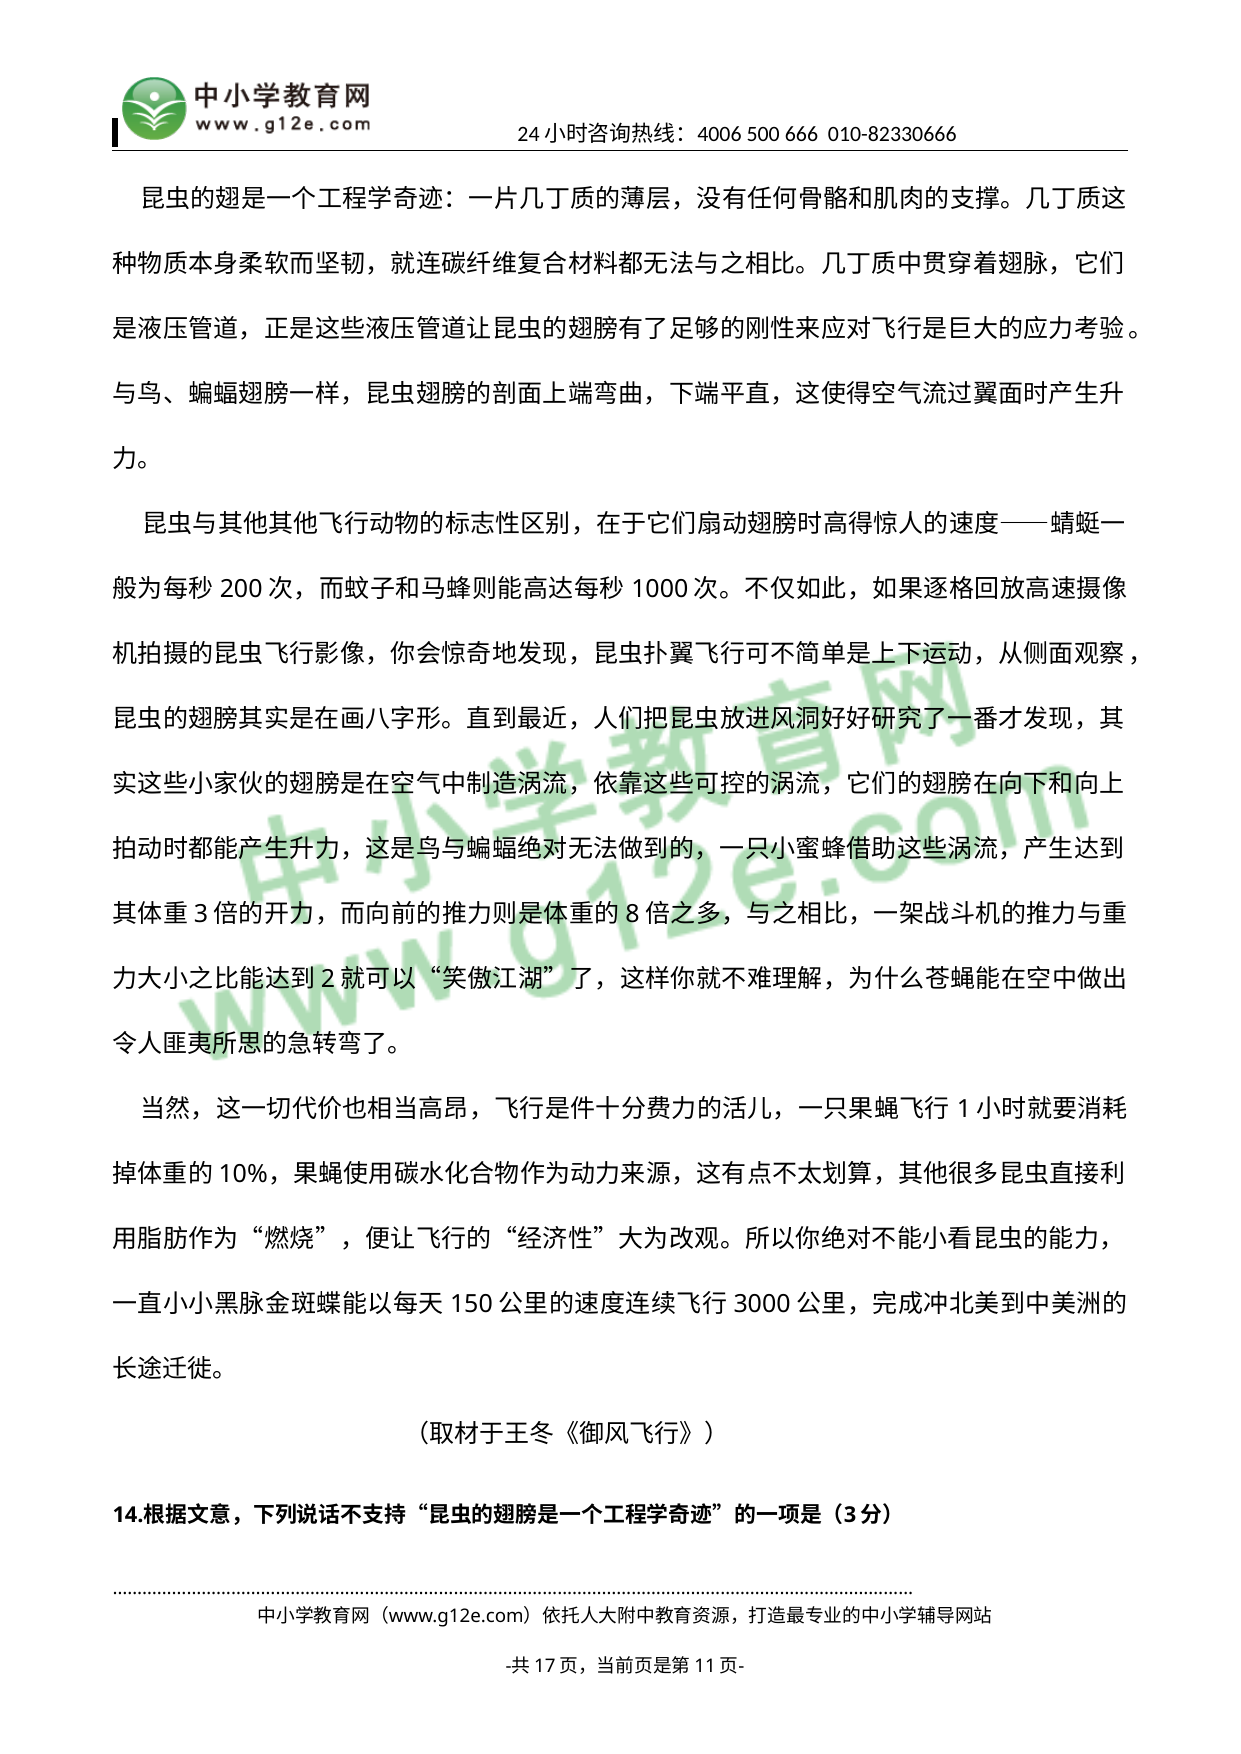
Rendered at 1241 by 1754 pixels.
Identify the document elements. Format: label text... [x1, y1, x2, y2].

picture [118, 73, 377, 142]
text 昆虫的翅是一个工程学奇迹：一片几丁质的薄层，没有任何骨骼和肌肉的支撑。几丁质这种物质本身柔软而坚韧，就连碳纤维复合材料都无法与之相比。几丁质中贯穿着翅脉，它们是液压管道，正是这些液压管道让昆虫的翅膀有了足够的刚性来应对飞行是巨大的应力考验。与鸟、蝙蝠翅膀一样，昆虫翅膀的剖面上端弯曲，下端平直，这使得空气流过翼面时产生升力。 [112, 164, 1128, 489]
text 当然，这一切代价也相当高昂，飞行是件十分费力的活儿，一只果蝇飞行1小时就要消耗掉体重的10%，果蝇使用碳水化合物作为动力来源，这有点不太划算，其他很多昆虫直接利用脂肪作为“燃烧”，便让飞行的“经济性”大为改观。所以你绝对不能小看昆虫的能力，一直小小黑脉金斑蝶能以每天150公里的速度连续飞行3000公里，完成冲北美到中美洲的长途迁徙。 [112, 1074, 1128, 1399]
text 昆虫与其他其他飞行动物的标志性区别，在于它们扇动翅膀时高得惊人的速度——蜻蜓一般为每秒200次，而蚊子和马蜂则能高达每秒1000次。不仅如此，如果逐格回放高速摄像机拍摄的昆虫飞行影像，你会惊奇地发现，昆虫扑翼飞行可不简单是上下运动，从侧面观察，昆虫的翅膀其实是在画八字形。直到最近，人们把昆虫放进风洞好好研究了一番才发现，其实这些小家伙的翅膀是在空气中制造涡流，依靠这些可控的涡流，它们的翅膀在向下和向上拍动时都能产生升力，这是鸟与蝙蝠绝对无法做到的，一只小蜜蜂借助这些涡流，产生达到其体重3倍的开力，而向前的推力则是体重的8倍之多，与之相比，一架战斗机的推力与重力大小之比能达到2就可以“笑傲江湖”了，这样你就不难理解，为什么苍蝇能在空中做出令人匪夷所思的急转弯了。 [112, 489, 1128, 1074]
text 14.根据文意，下列说话不支持“昆虫的翅膀是一个工程学奇迹”的一项是（3分） [112, 1497, 1128, 1529]
text （取材于王冬《御风飞行》） [112, 1399, 1128, 1464]
